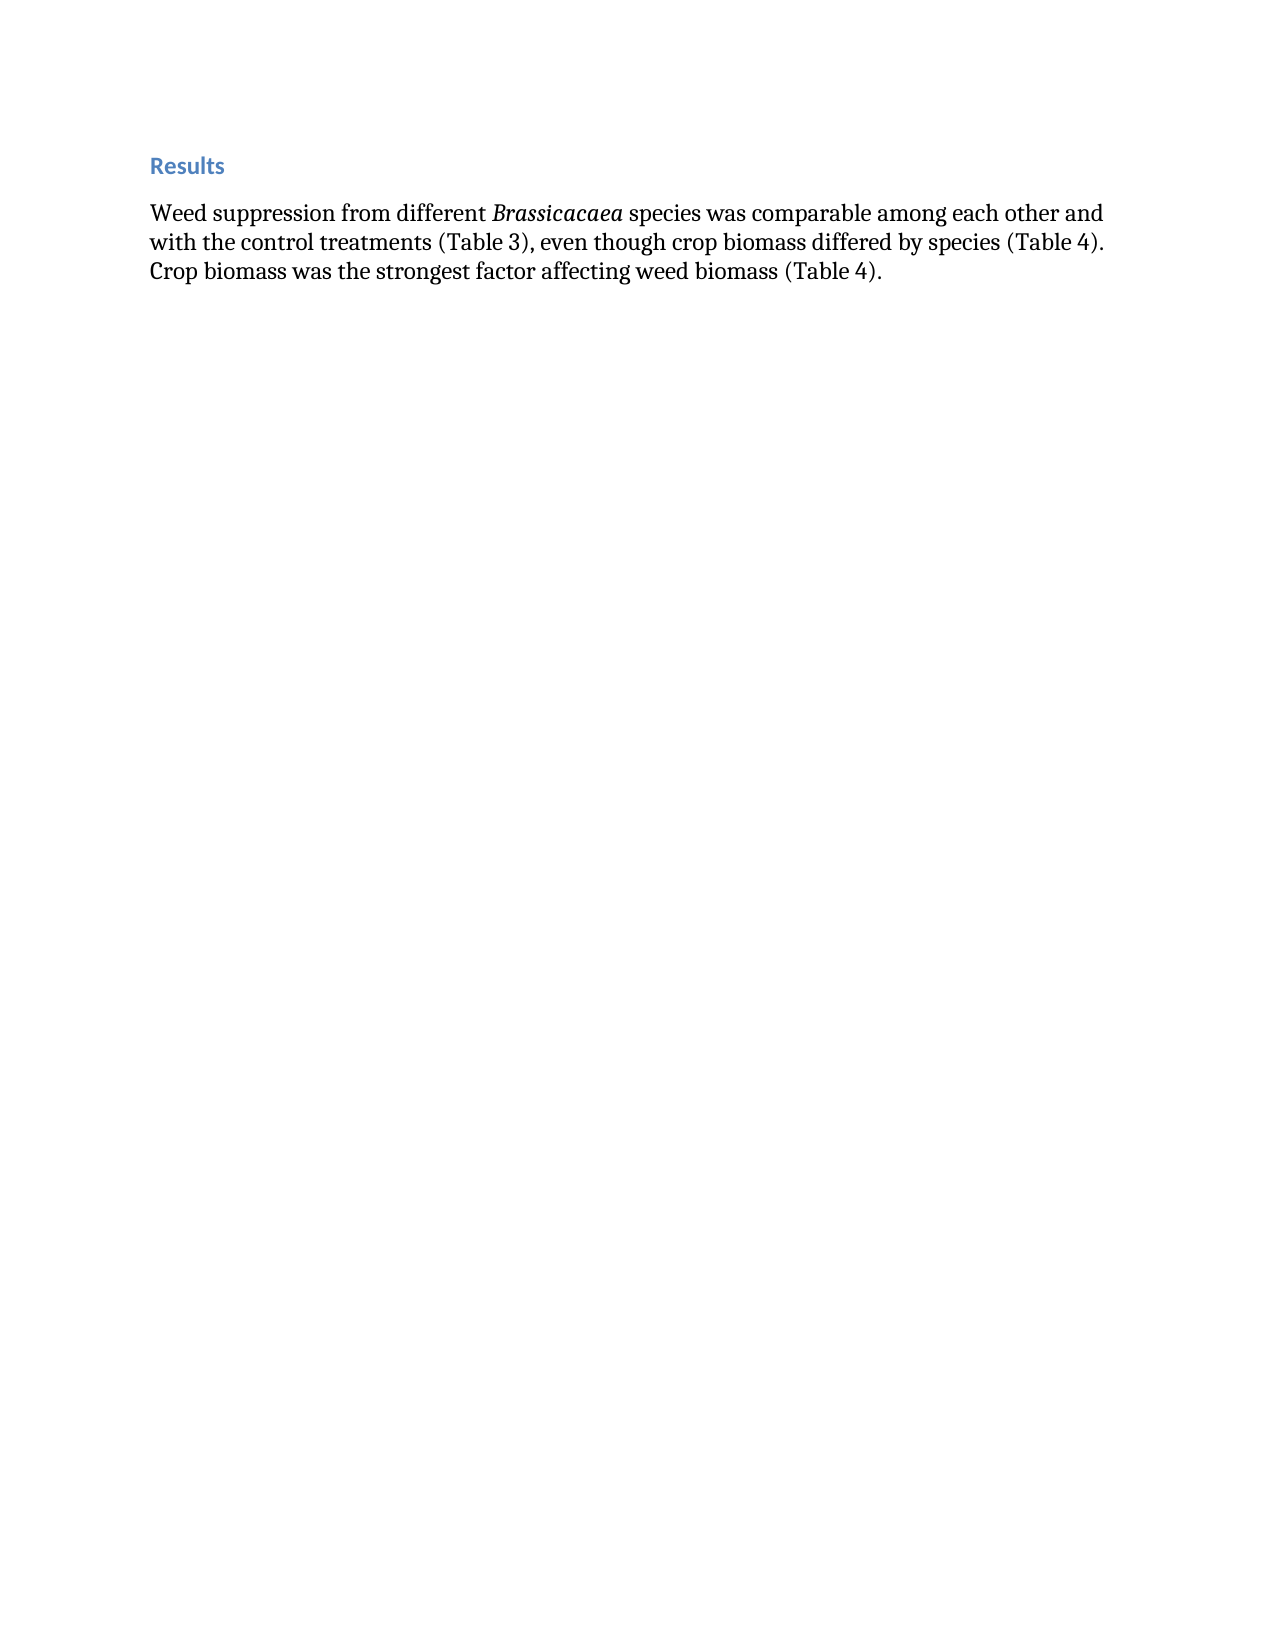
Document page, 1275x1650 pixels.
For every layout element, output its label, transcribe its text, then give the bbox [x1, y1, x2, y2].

text Weed suppression from different Brassicacaea species was comparable among each other and with the control treatments (Table 3), even though crop biomass differed by species (Table 4). Crop biomass was the strongest factor affecting weed biomass (Table 4). [150, 199, 1125, 286]
subtitle Results [150, 150, 1125, 181]
